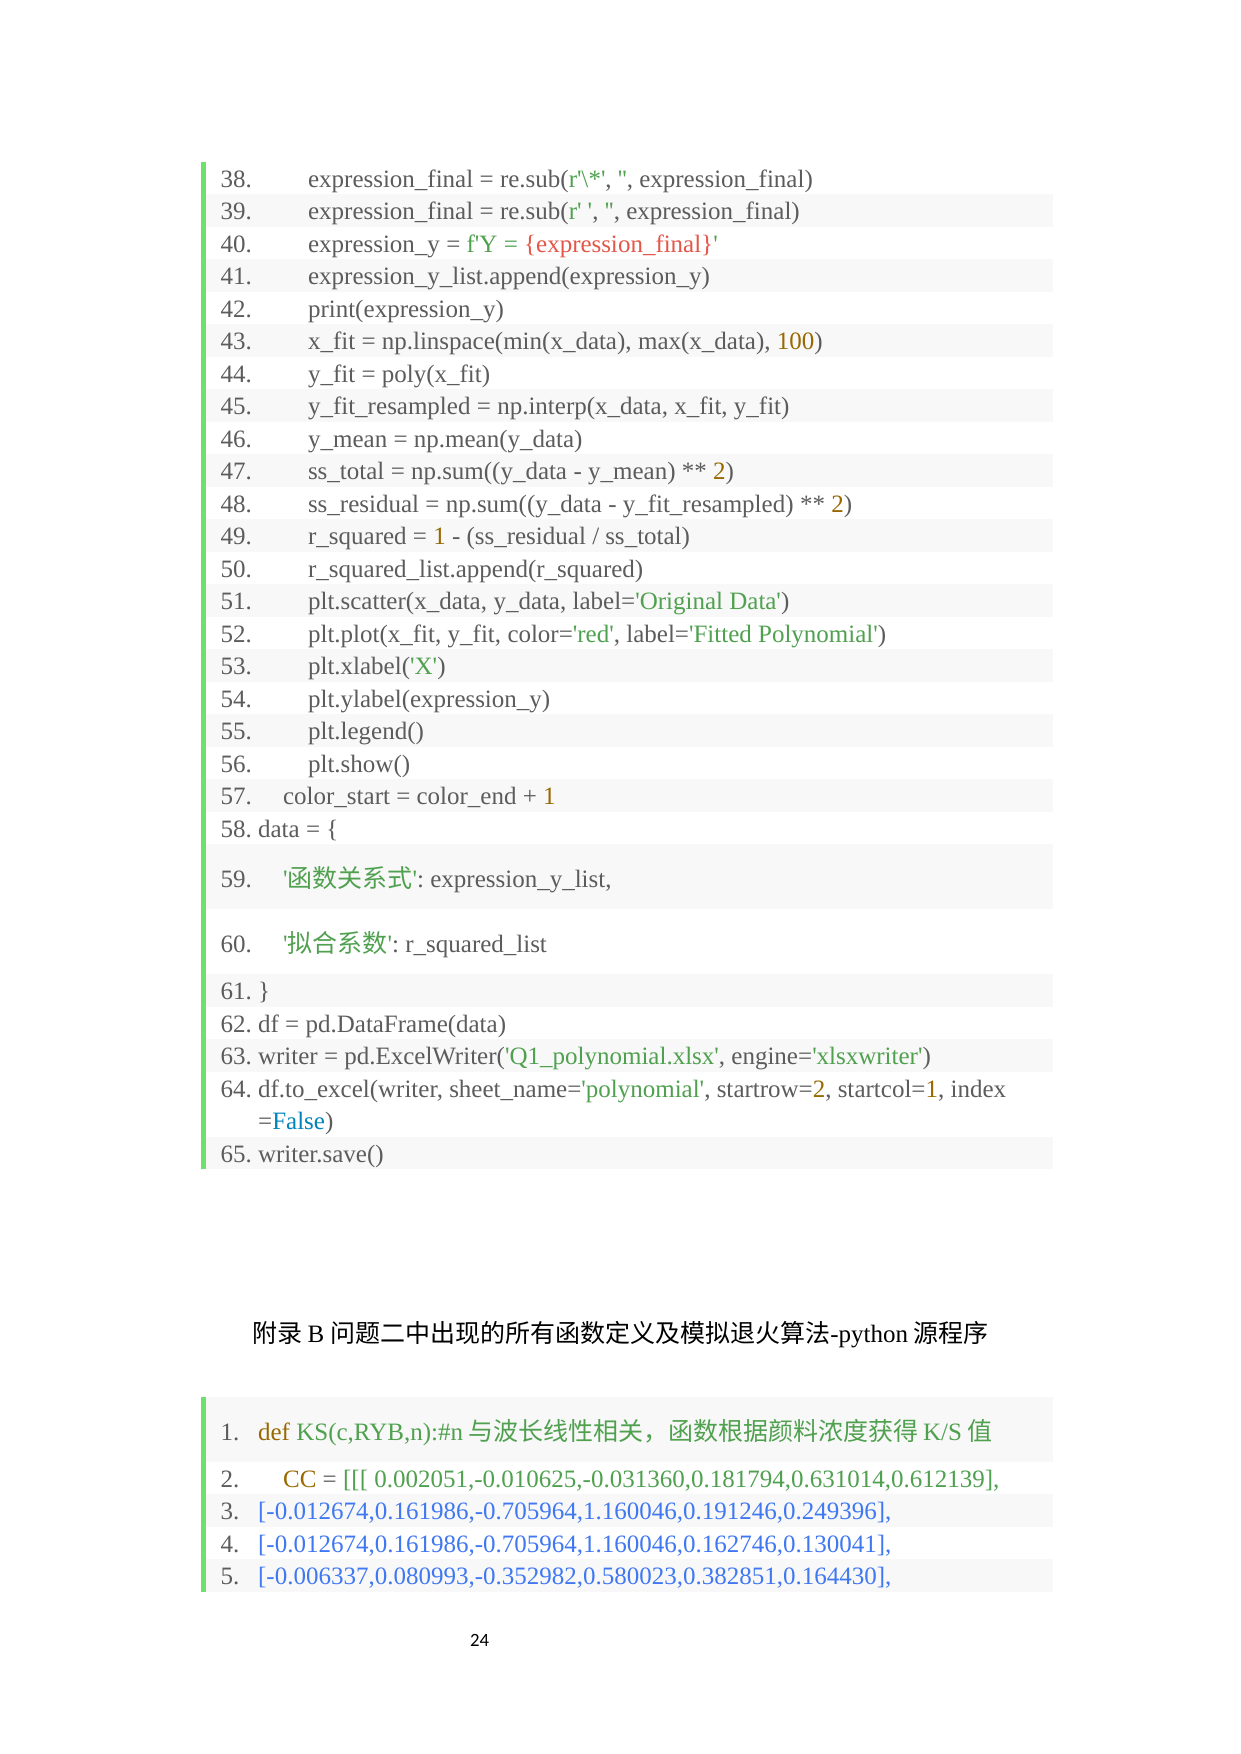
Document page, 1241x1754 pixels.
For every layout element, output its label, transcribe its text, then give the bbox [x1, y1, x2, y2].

list plt.ylabel(expression_y) [206, 682, 1053, 714]
list '函数关系式': expression_y_list, [206, 844, 1053, 909]
list def KS(c,RYB,n):#n与波长线性相关，函数根据颜料浓度获得K/S值 [206, 1397, 1053, 1462]
list color_start = color_end + 1 [206, 779, 1053, 812]
list df.to_excel(writer, sheet_name='polynomial', startrow=2, startcol=1, index=False) [206, 1072, 1053, 1137]
list x_fit = np.linspace(min(x_data), max(x_data), 100) [206, 324, 1053, 357]
list [-0.006337,0.080993,-0.352982,0.580023,0.382851,0.164430], [206, 1559, 1053, 1592]
list expression_y = f'Y = {expression_final}' [206, 227, 1053, 259]
list data = { [206, 812, 1053, 844]
list [-0.012674,0.161986,-0.705964,1.160046,0.162746,0.130041], [206, 1527, 1053, 1559]
list writer.save() [206, 1137, 1053, 1169]
list expression_y_list.append(expression_y) [206, 259, 1053, 292]
list ss_residual = np.sum((y_data - y_fit_resampled) ** 2) [206, 487, 1053, 519]
list r_squared_list.append(r_squared) [206, 552, 1053, 584]
list writer = pd.ExcelWriter('Q1_polynomial.xlsx', engine='xlsxwriter') [206, 1039, 1053, 1072]
list '拟合系数': r_squared_list [206, 909, 1053, 974]
list expression_final = re.sub(r' ', '', expression_final) [206, 194, 1053, 227]
list plt.show() [206, 747, 1053, 779]
list r_squared = 1 - (ss_residual / ss_total) [206, 519, 1053, 552]
list expression_final = re.sub(r'\*', '', expression_final) [206, 162, 1053, 194]
list plt.scatter(x_data, y_data, label='Original Data') [206, 584, 1053, 617]
list y_fit_resampled = np.interp(x_data, x_fit, y_fit) [206, 389, 1053, 422]
list plt.legend() [206, 714, 1053, 747]
list CC = [[[ 0.002051,-0.010625,-0.031360,0.181794,0.631014,0.612139], [206, 1462, 1053, 1494]
list df = pd.DataFrame(data) [206, 1007, 1053, 1039]
list plt.plot(x_fit, y_fit, color='red', label='Fitted Polynomial') [206, 617, 1053, 649]
list plt.xlabel('X') [206, 649, 1053, 682]
list ss_total = np.sum((y_data - y_mean) ** 2) [206, 454, 1053, 487]
text 附录B 问题二中出现的所有函数定义及模拟退火算法-python源程序 [187, 1299, 1053, 1364]
list print(expression_y) [206, 292, 1053, 324]
list y_fit = poly(x_fit) [206, 357, 1053, 389]
list [-0.012674,0.161986,-0.705964,1.160046,0.191246,0.249396], [206, 1494, 1053, 1527]
list } [206, 974, 1053, 1007]
list y_mean = np.mean(y_data) [206, 422, 1053, 454]
